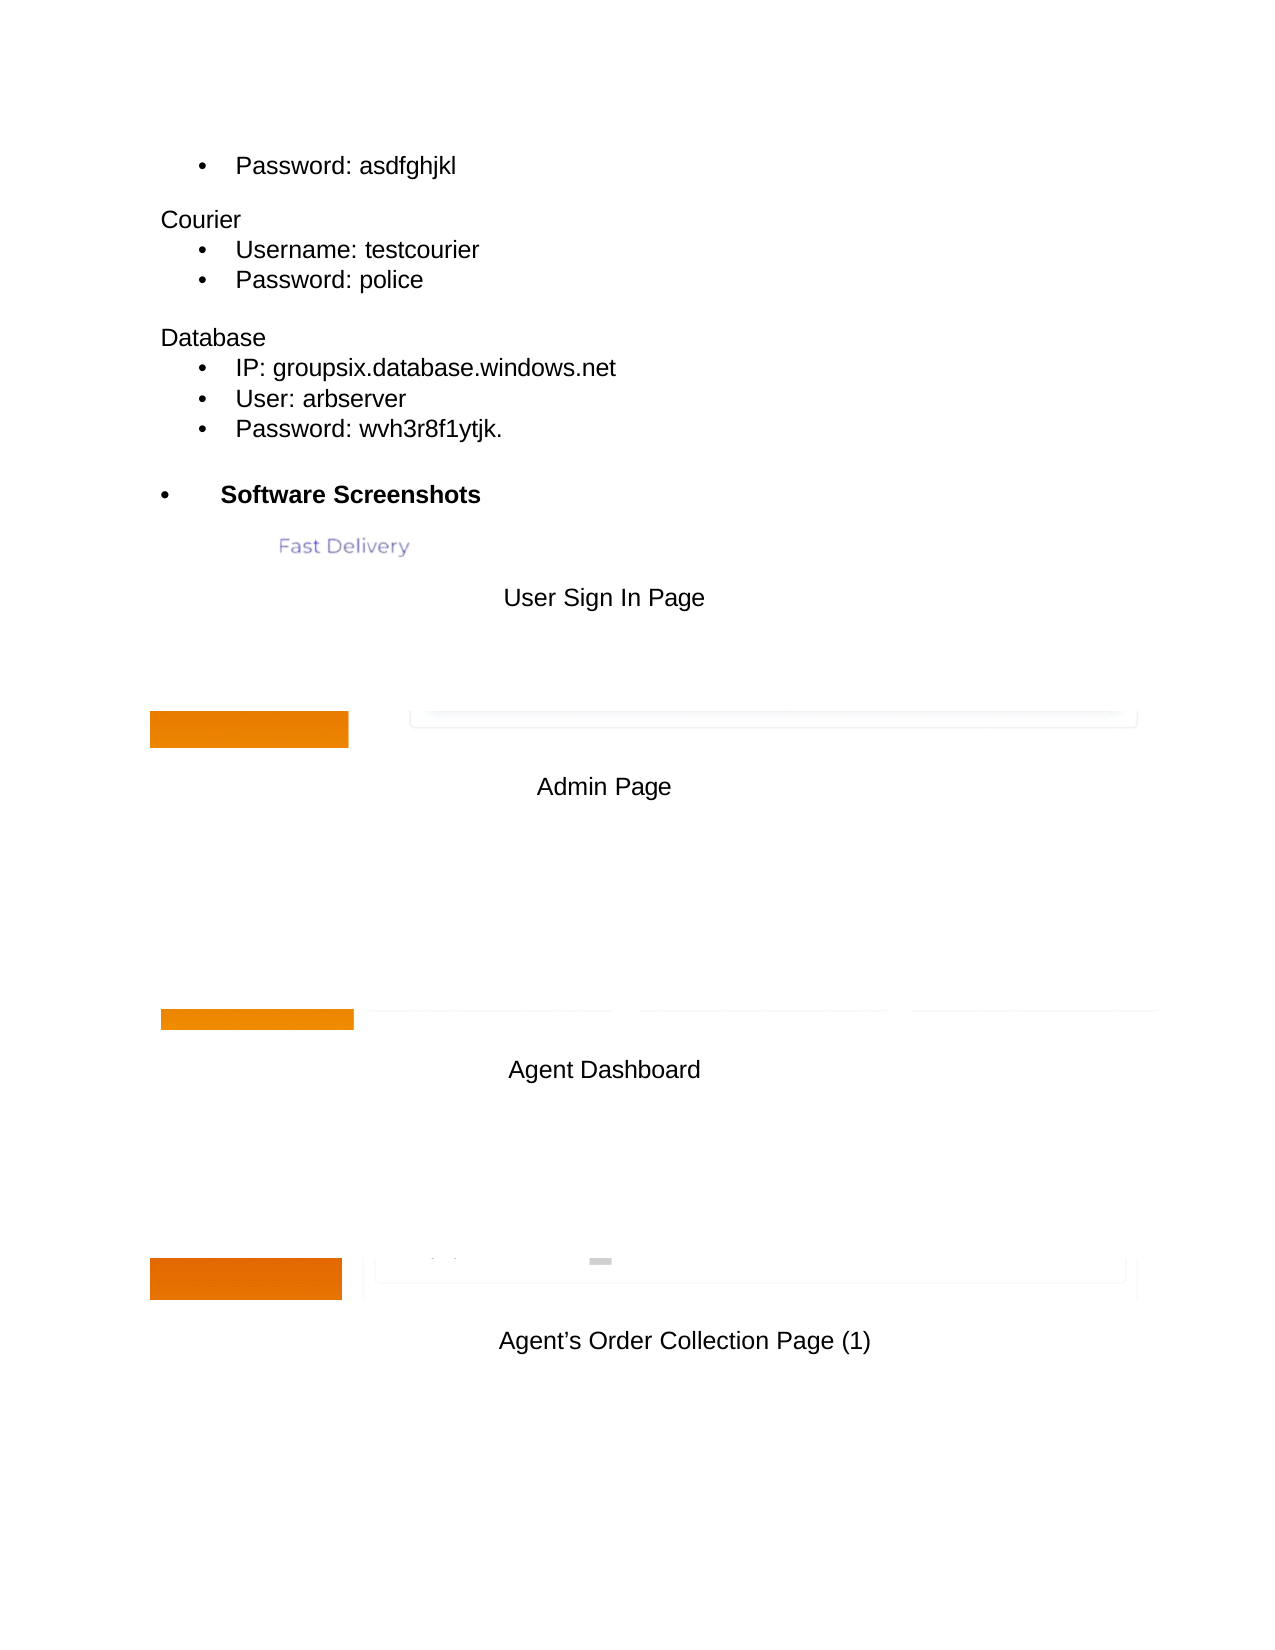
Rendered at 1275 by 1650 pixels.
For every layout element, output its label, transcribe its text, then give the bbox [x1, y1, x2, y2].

list Password: asdfghjkl [198, 150, 1125, 180]
list Software Screenshots [160, 484, 1125, 509]
text User Sign In Page [221, 586, 988, 611]
list IP: groupsix.database.windows.net [198, 352, 1125, 383]
list Password: police [198, 264, 1125, 295]
text Admin Page [221, 775, 988, 800]
list Username: testcourier [198, 234, 1125, 264]
text Database [160, 324, 1125, 352]
text Agent’s Order Collection Page (1) [498, 1329, 1125, 1354]
text Agent Dashboard [221, 1059, 988, 1084]
text Courier [160, 209, 1125, 234]
list User: arbserver [198, 383, 1125, 413]
list Password: wvh3r8f1ytjk. [198, 413, 1125, 444]
